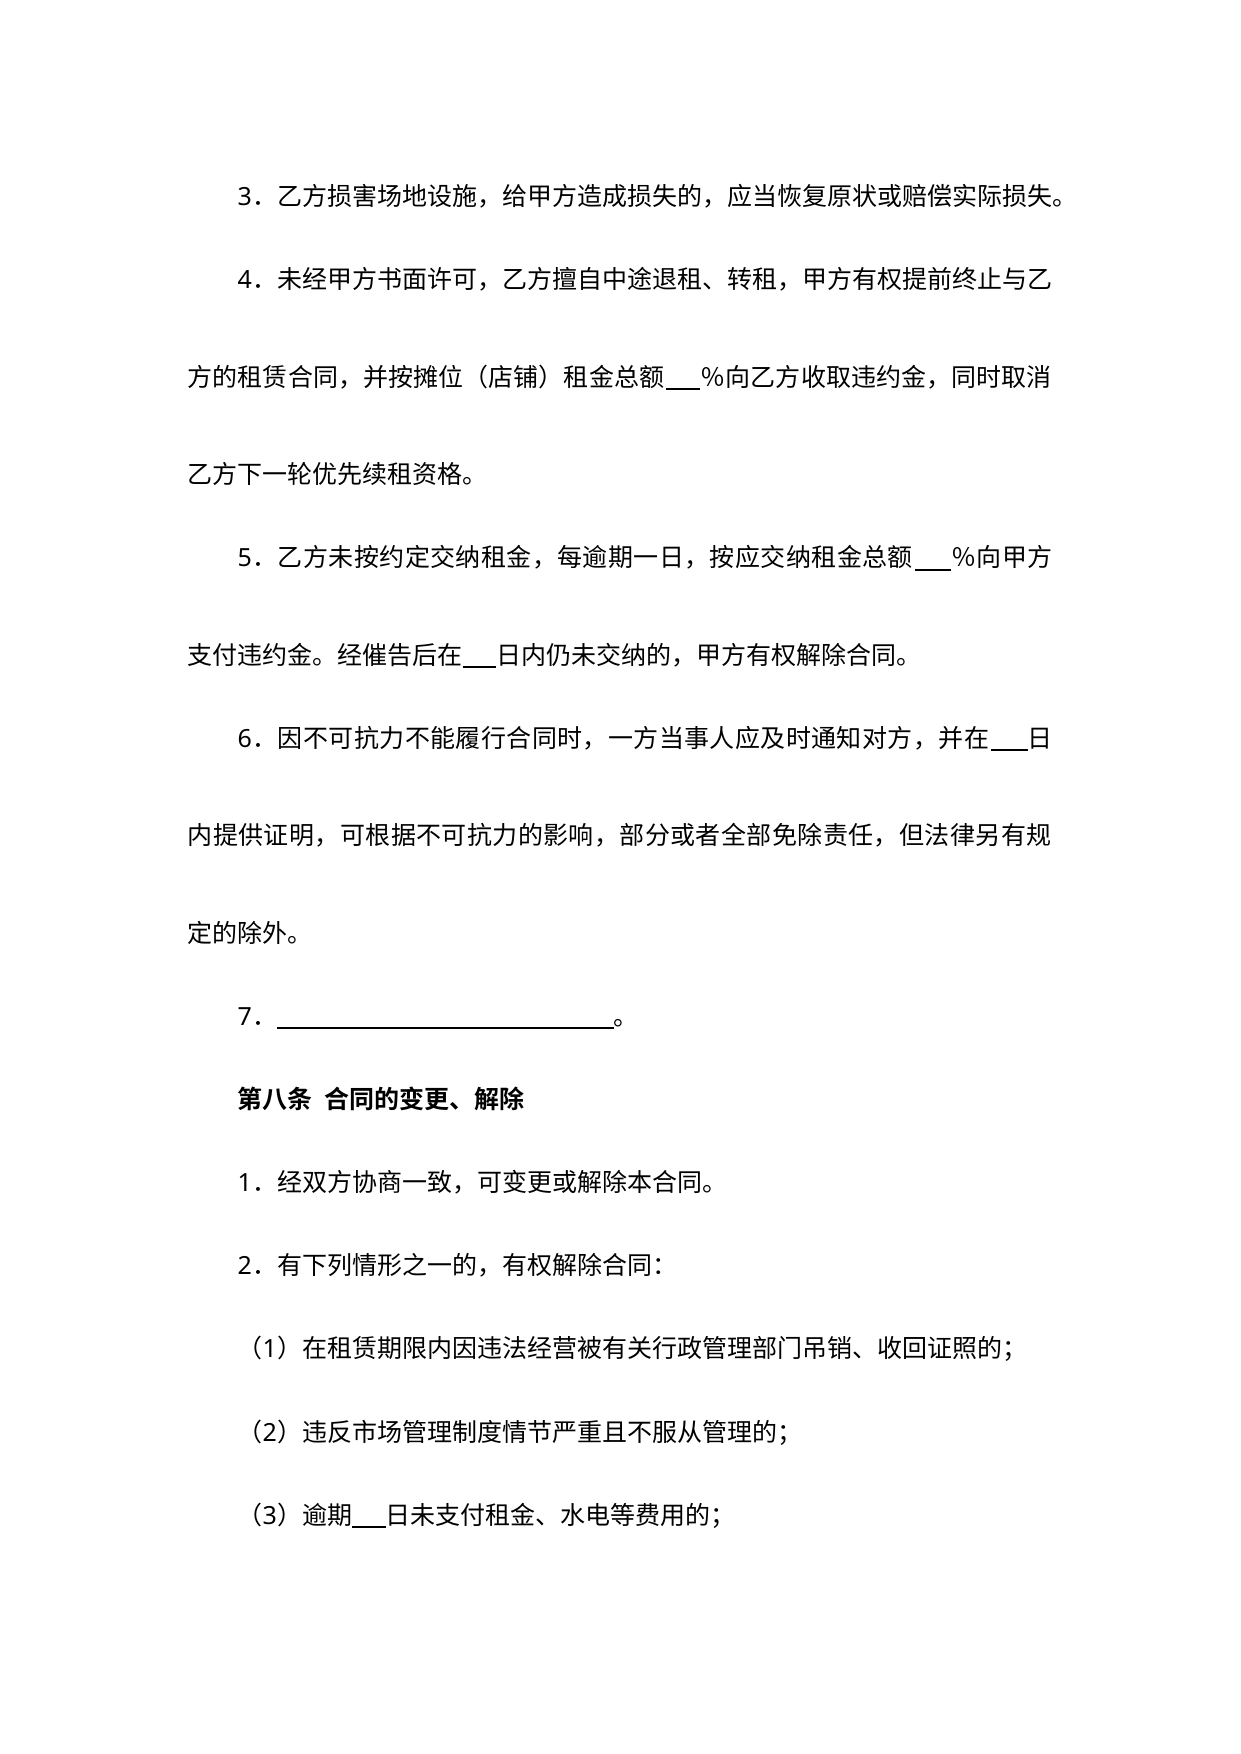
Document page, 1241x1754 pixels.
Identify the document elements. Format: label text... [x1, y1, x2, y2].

text 6．因不可抗力不能履行合同时，一方当事人应及时通知对方，并在 日内提供证明，可根据不可抗力的影响，部分或者全部免除责任，但法律另有规定的除外。 [187, 704, 1053, 964]
text 1．经双方协商一致，可变更或解除本合同。 [187, 1148, 1053, 1213]
text （3）逾期 日未支付租金、水电等费用的； [187, 1481, 1053, 1546]
text （1）在租赁期限内因违法经营被有关行政管理部门吊销、收回证照的； [187, 1314, 1053, 1379]
text 5．乙方未按约定交纳租金，每逾期一日，按应交纳租金总额 ％向甲方支付违约金。经催告后在 日内仍未交纳的，甲方有权解除合同。 [187, 523, 1053, 686]
text 7． 。 [187, 982, 1053, 1047]
text （2）违反市场管理制度情节严重且不服从管理的； [187, 1398, 1053, 1463]
text 2．有下列情形之一的，有权解除合同： [187, 1231, 1053, 1296]
text 3．乙方损害场地设施，给甲方造成损失的，应当恢复原状或赔偿实际损失。 [187, 162, 1053, 227]
text 4．未经甲方书面许可，乙方擅自中途退租、转租，甲方有权提前终止与乙方的租赁合同，并按摊位（店铺）租金总额 ％向乙方收取违约金，同时取消乙方下一轮优先续租资格。 [187, 245, 1053, 505]
text 第八条 合同的变更、解除 [187, 1065, 1053, 1130]
